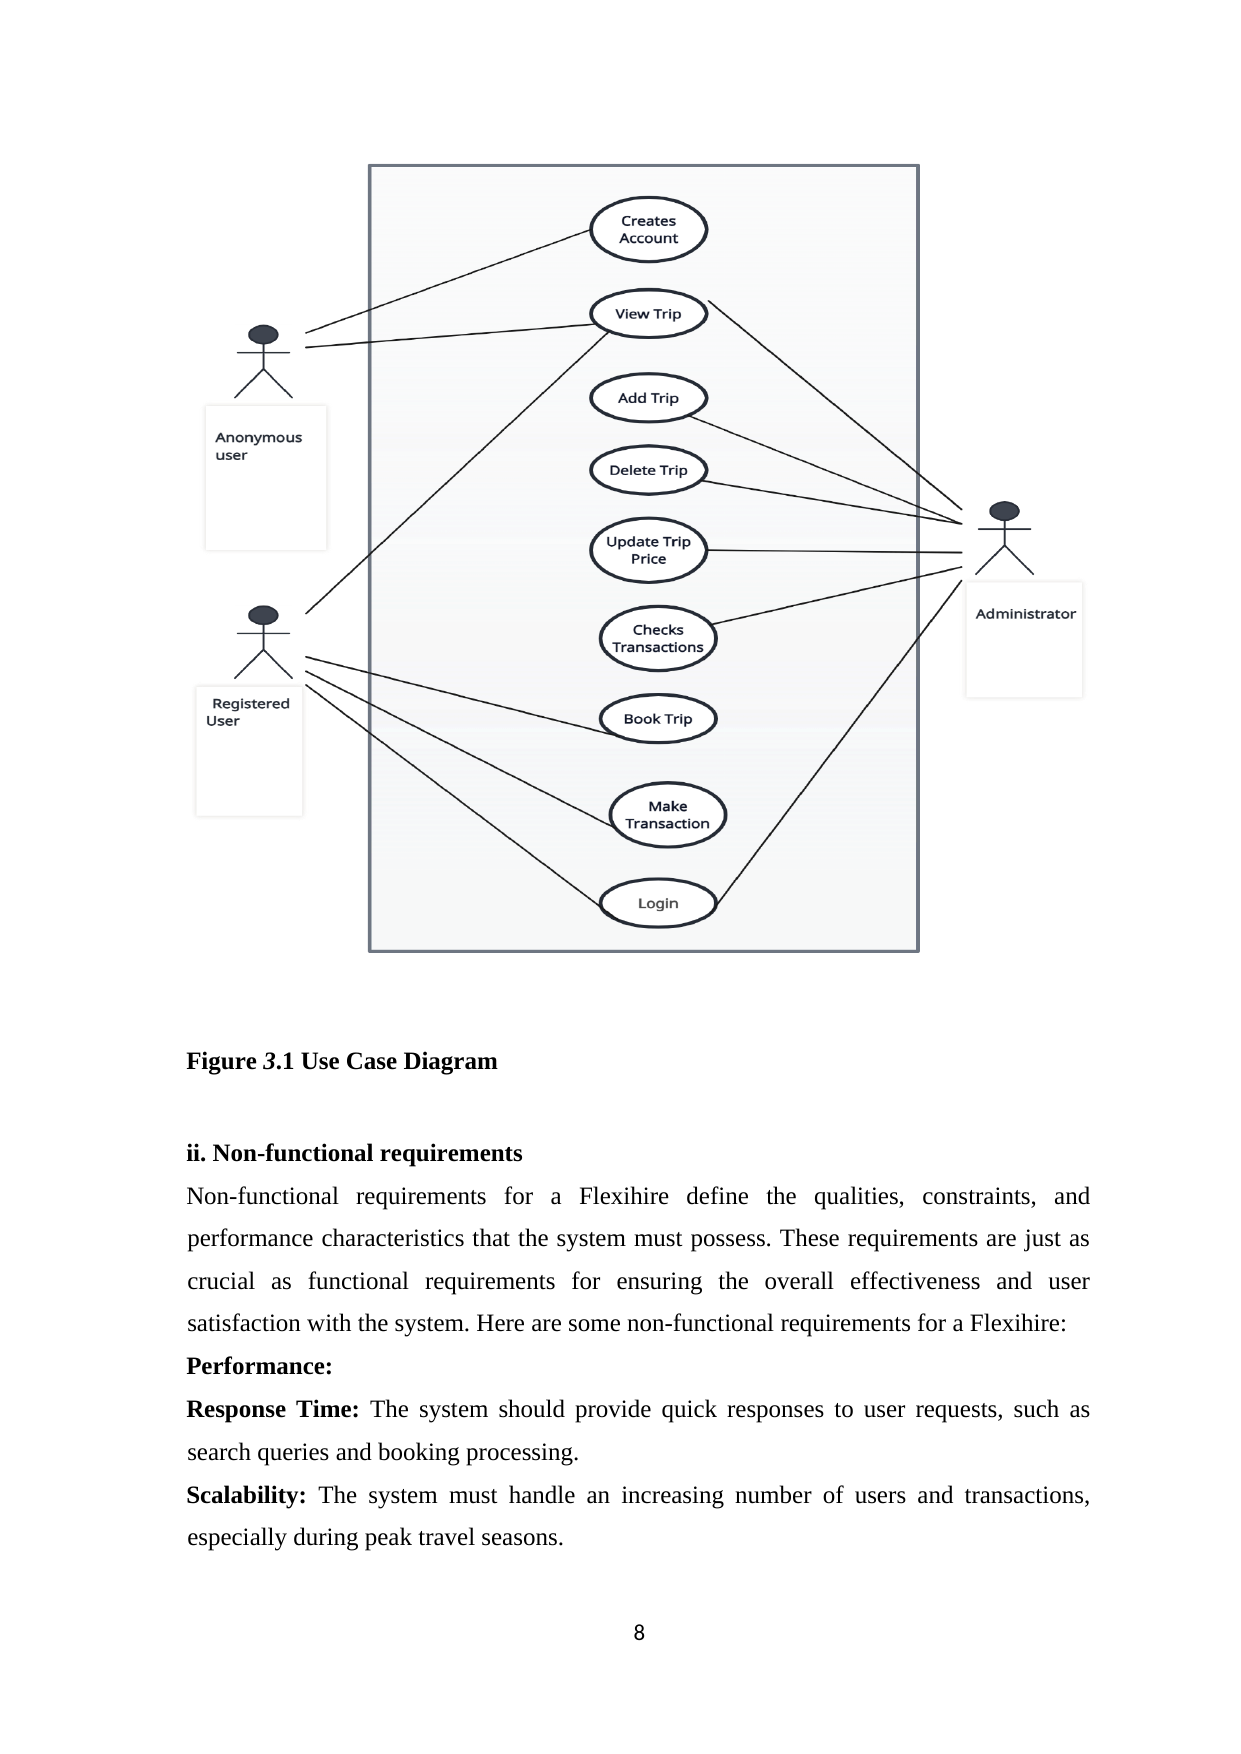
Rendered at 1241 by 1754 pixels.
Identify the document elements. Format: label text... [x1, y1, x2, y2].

text Non-functional requirements for a Flexihire define the qualities, constraints, and performance characteristics that the system must possess. These requirements are just as crucial as functional requirements for ensuring the overall effectiveness and user satisfaction with the system. Here are some non-functional requirements for a Flexihire: [186, 1181, 1091, 1337]
text Scalability: The system must handle an increasing number of users and transactions, especially during peak travel seasons. [186, 1480, 1091, 1551]
text Figure 3.1 Use Case Diagram [186, 1046, 1037, 1075]
picture [187, 150, 1093, 1029]
subtitle ii. Non-functional requirements [186, 1138, 1037, 1167]
text Performance: [186, 1351, 1037, 1380]
text Response Time: The system should provide quick responses to user requests, such as search queries and booking processing. [186, 1394, 1091, 1465]
